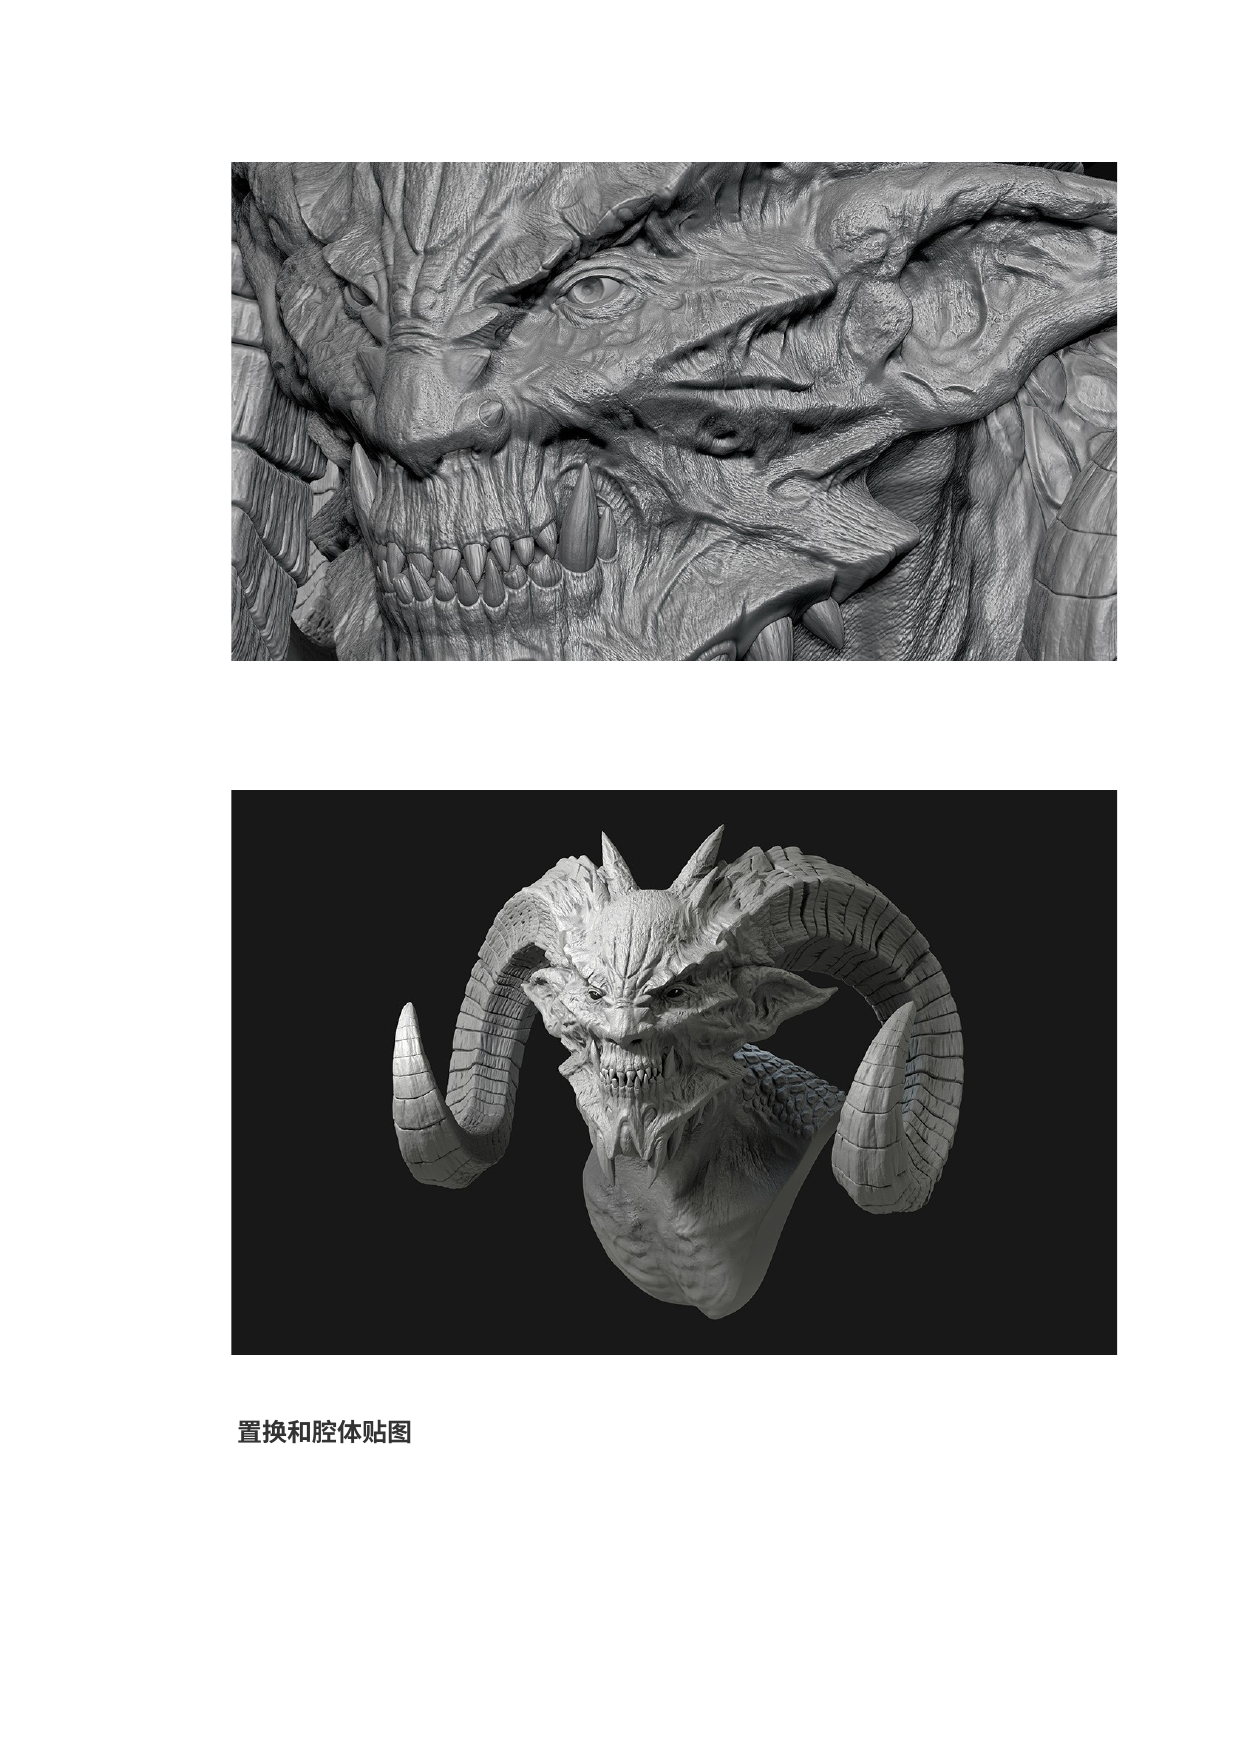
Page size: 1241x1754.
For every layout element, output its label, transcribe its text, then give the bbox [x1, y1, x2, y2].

picture [231, 790, 1118, 1355]
text 置换和腔体贴图 [187, 1398, 1053, 1463]
picture [231, 162, 1118, 661]
